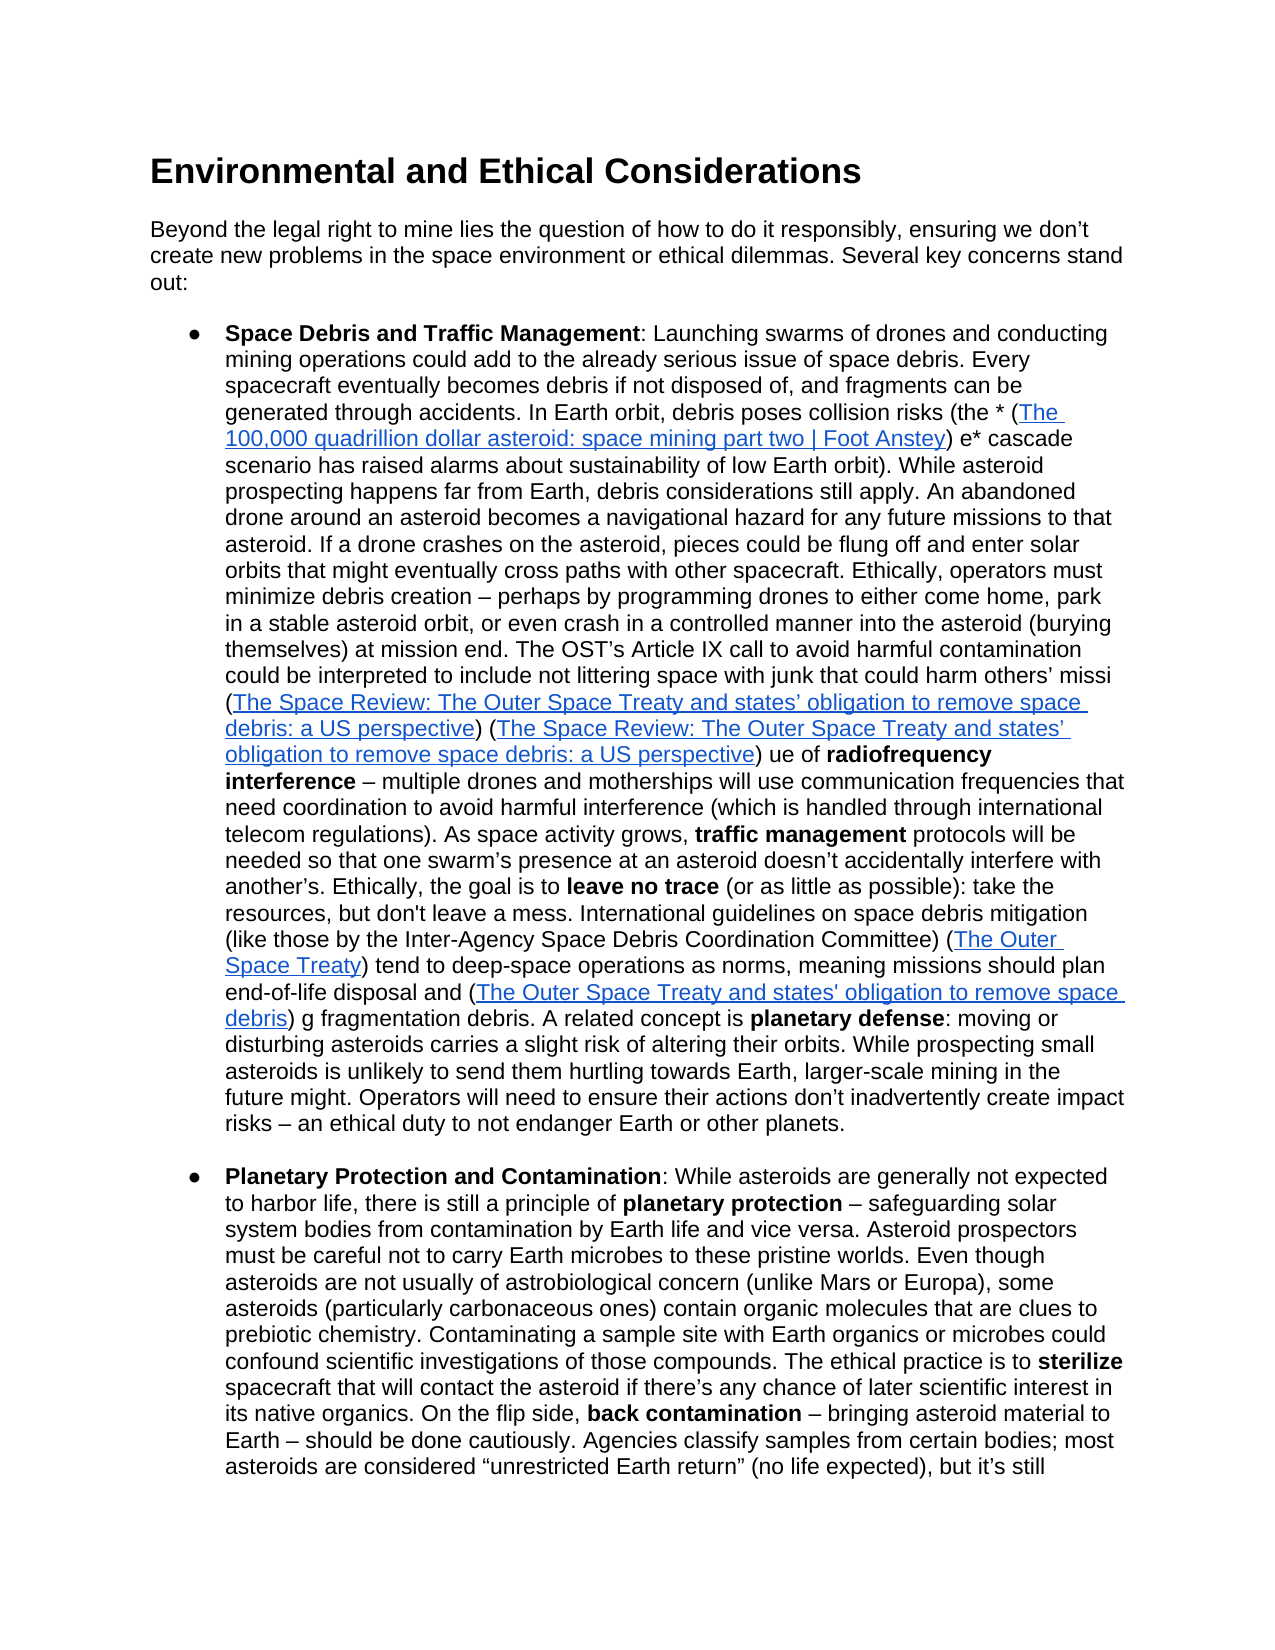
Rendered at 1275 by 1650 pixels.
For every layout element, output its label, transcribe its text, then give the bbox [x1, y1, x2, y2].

list Space Debris and Traffic Management: Launching swarms of drones and conducting mining operations could add to the already serious issue of space debris. Every spacecraft eventually becomes debris if not disposed of, and fragments can be generated through accidents. In Earth orbit, debris poses collision risks (the * (The 100,000 quadrillion dollar asteroid: space mining part two | Foot Anstey) e* cascade scenario has raised alarms about sustainability of low Earth orbit). While asteroid prospecting happens far from Earth, debris considerations still apply. An abandoned drone around an asteroid becomes a navigational hazard for any future missions to that asteroid. If a drone crashes on the asteroid, pieces could be flung off and enter solar orbits that might eventually cross paths with other spacecraft. Ethically, operators must minimize debris creation – perhaps by programming drones to either come home, park in a stable asteroid orbit, or even crash in a controlled manner into the asteroid (burying themselves) at mission end. The OST’s Article IX call to avoid harmful contamination could be interpreted to include not littering space with junk that could harm others’ missi (The Space Review: The Outer Space Treaty and states’ obligation to remove space debris: a US perspective) (The Space Review: The Outer Space Treaty and states’ obligation to remove space debris: a US perspective) ue of radiofrequency interference – multiple drones and motherships will use communication frequencies that need coordination to avoid harmful interference (which is handled through international telecom regulations). As space activity grows, traffic management protocols will be needed so that one swarm’s presence at an asteroid doesn’t accidentally interfere with another’s. Ethically, the goal is to leave no trace (or as little as possible): take the resources, but don't leave a mess. International guidelines on space debris mitigation (like those by the Inter-Agency Space Debris Coordination Committee) (The Outer Space Treaty) tend to deep-space operations as norms, meaning missions should plan end-of-life disposal and (The Outer Space Treaty and states' obligation to remove space debris) g fragmentation debris. A related concept is planetary defense: moving or disturbing asteroids carries a slight risk of altering their orbits. While prospecting small asteroids is unlikely to send them hurtling towards Earth, larger-scale mining in the future might. Operators will need to ensure their actions don’t inadvertently create impact risks – an ethical duty to not endanger Earth or other planets. [187, 320, 1125, 1163]
subtitle Environmental and Ethical Considerations [150, 150, 1125, 191]
text Beyond the legal right to mine lies the question of how to do it responsibly, ensuring we don’t create new problems in the space environment or ethical dilemmas. Several key concerns stand out: [150, 216, 1125, 295]
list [187, 1163, 1125, 1479]
